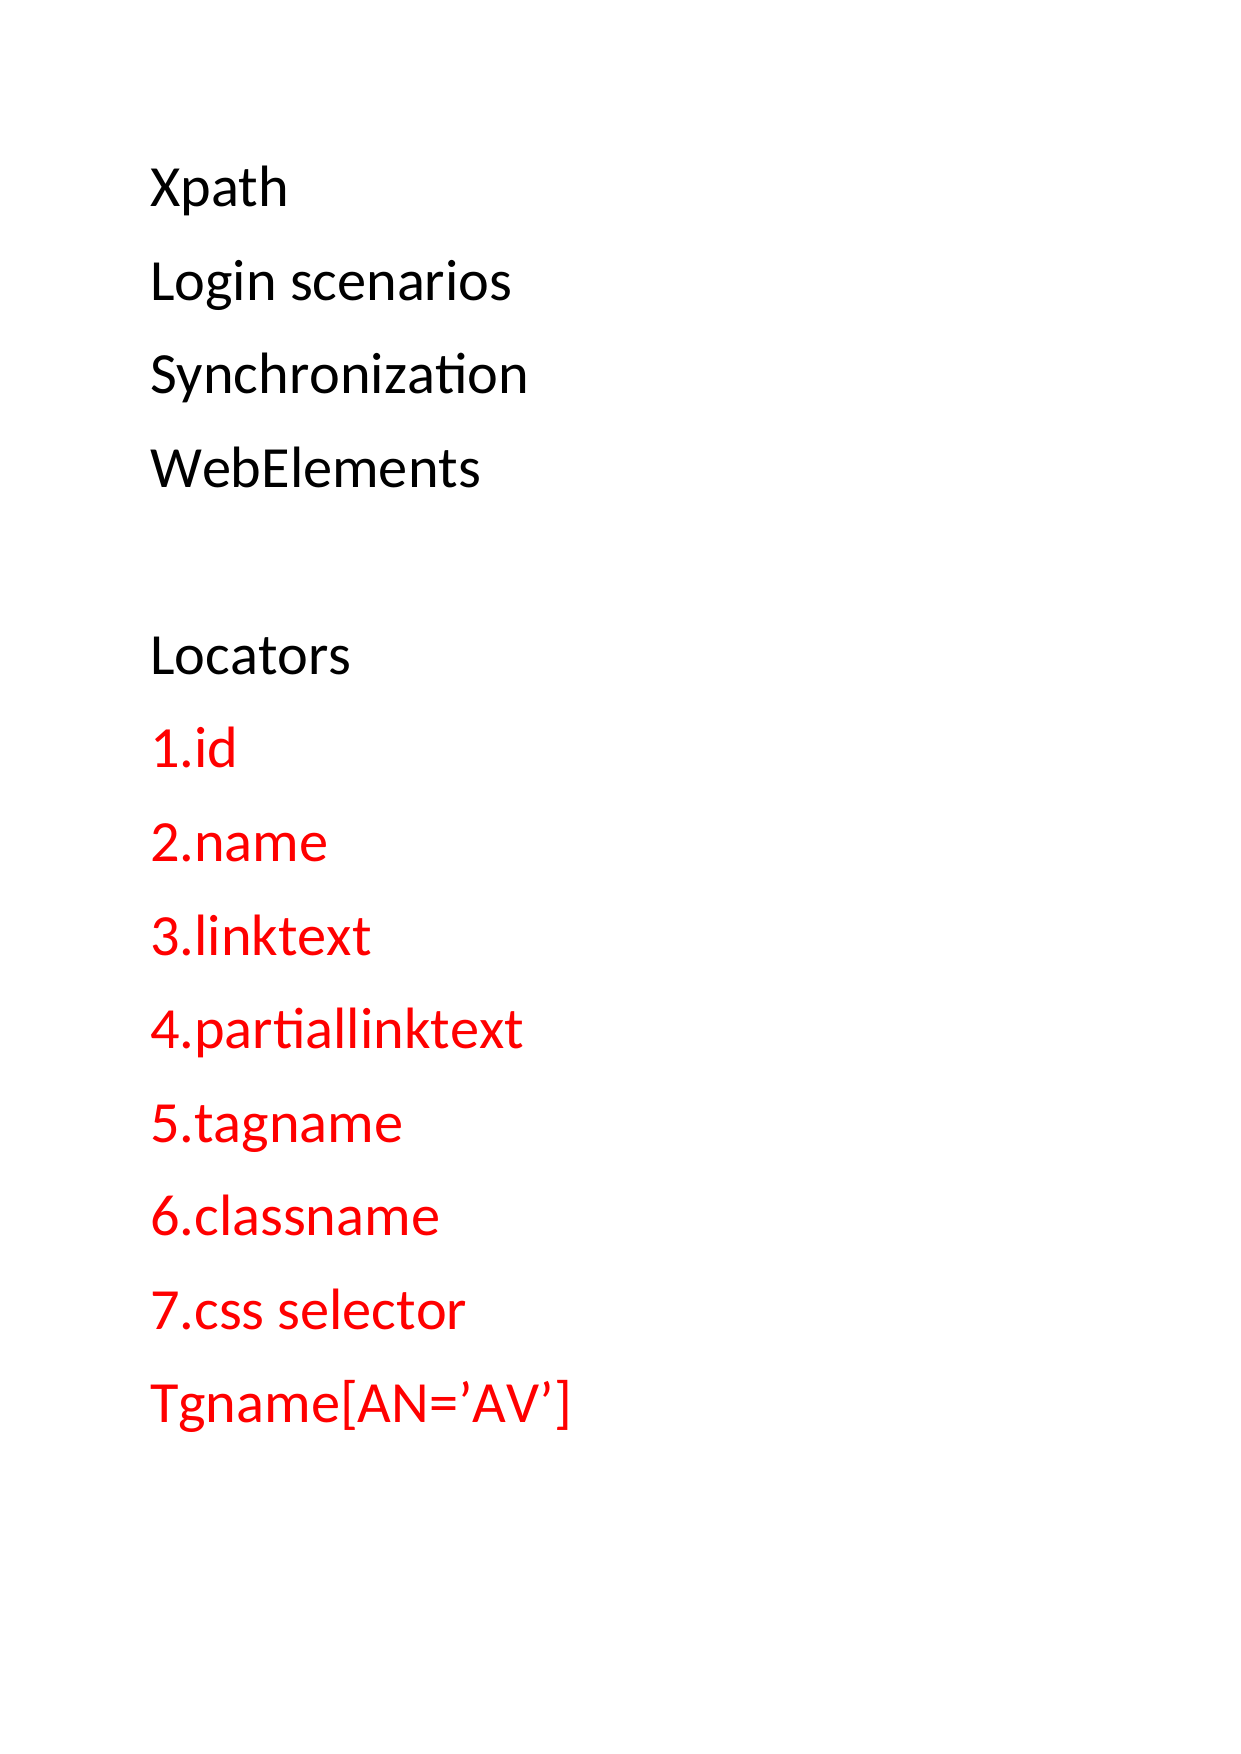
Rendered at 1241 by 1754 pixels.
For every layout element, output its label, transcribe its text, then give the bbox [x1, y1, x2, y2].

text 3.linktext [150, 898, 1090, 969]
text 2.name [150, 805, 1090, 876]
text Synchronization [150, 337, 1090, 408]
text WebElements [150, 431, 1090, 502]
text Locators [150, 618, 1090, 689]
text Login scenarios [150, 243, 1090, 315]
text 1.id [150, 711, 1090, 782]
text 7.css selector [150, 1272, 1090, 1344]
text 6.classname [150, 1179, 1090, 1250]
text Tgname[AN=’AV’] [150, 1366, 1090, 1437]
text 4.partiallinktext [150, 992, 1090, 1063]
text Xpath [150, 150, 1090, 221]
text 5.tagname [150, 1085, 1090, 1157]
